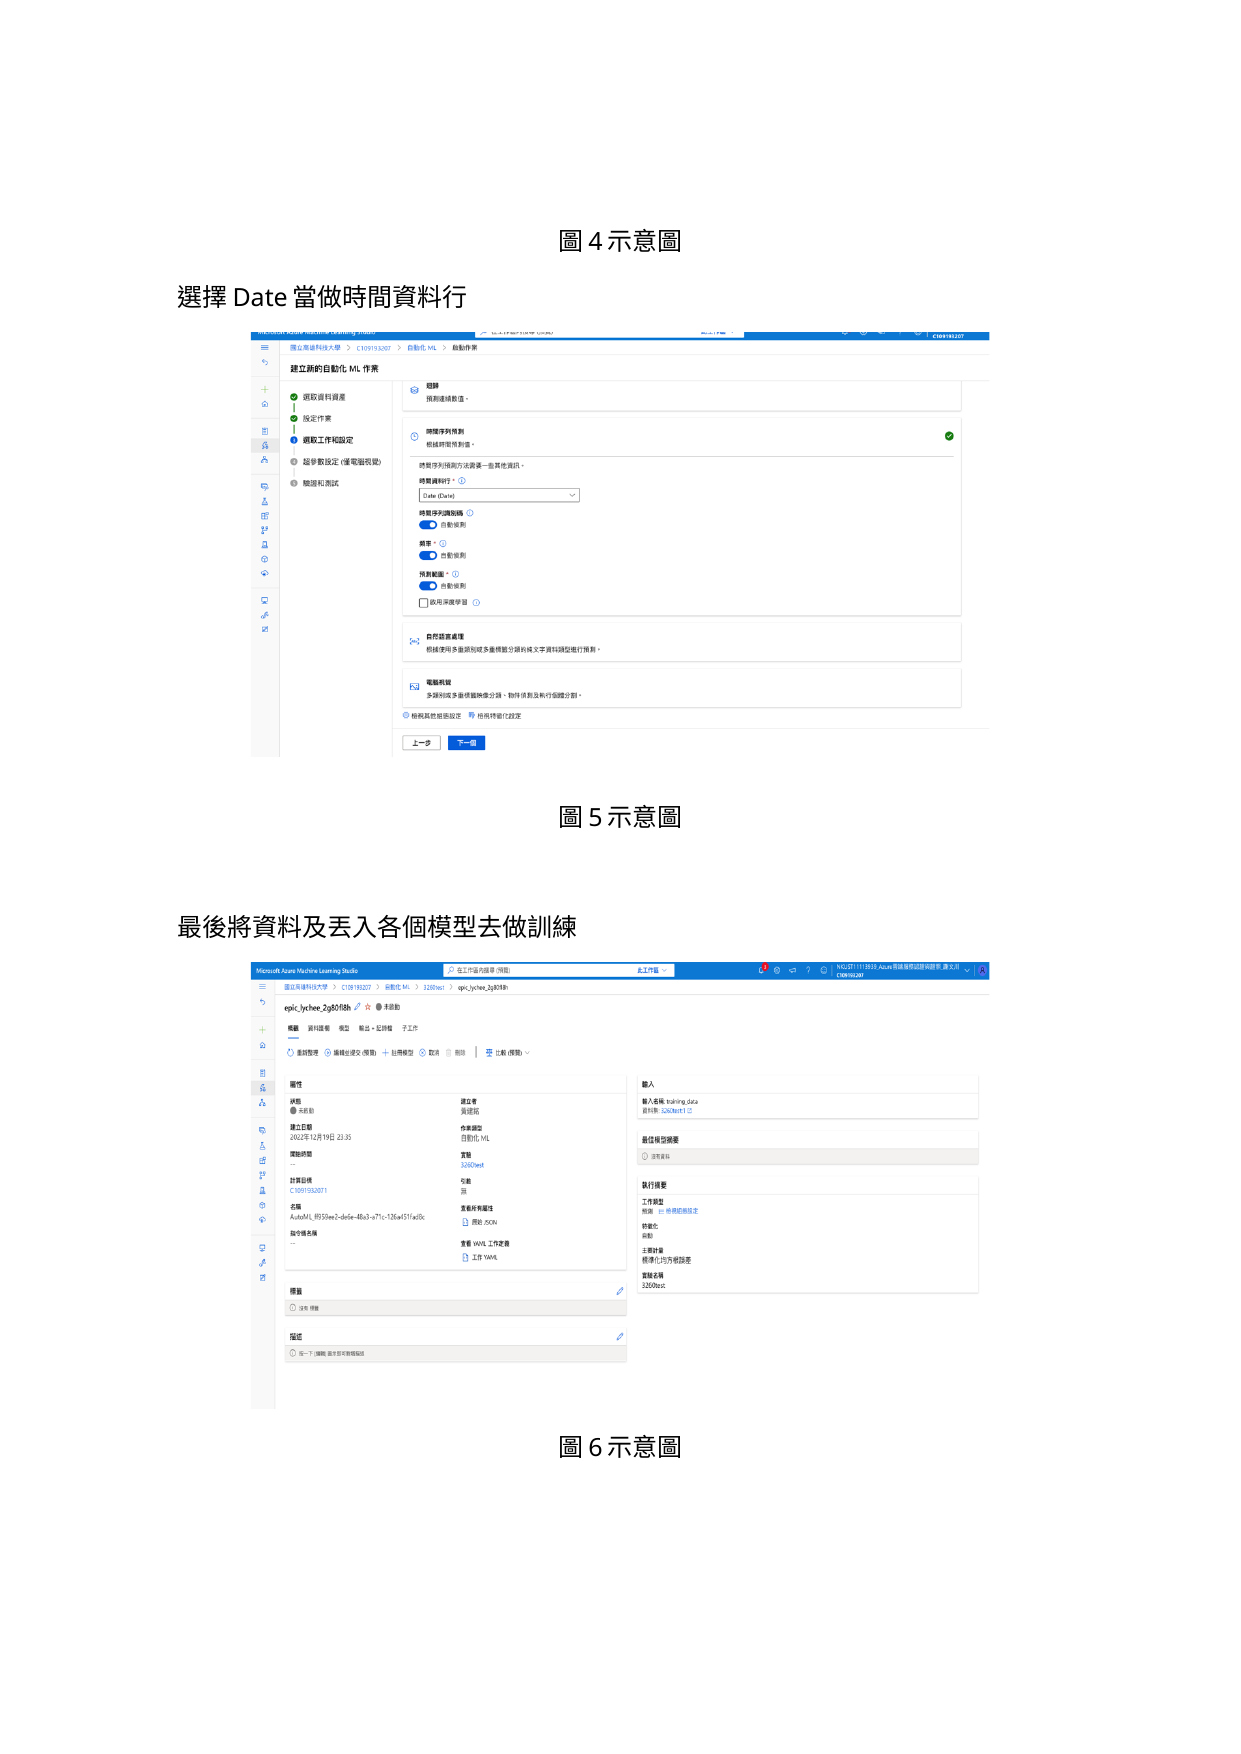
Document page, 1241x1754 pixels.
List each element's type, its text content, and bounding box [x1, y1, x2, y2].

text 圖6示意圖 [177, 1426, 1063, 1464]
text 最後將資料及丟入各個模型去做訓練 [177, 906, 1063, 944]
text 圖4示意圖 [177, 221, 1063, 258]
text 選擇Date當做時間資料行 [177, 276, 1063, 314]
text 圖5示意圖 [177, 796, 1063, 834]
picture [250, 332, 990, 757]
picture [250, 962, 990, 1409]
